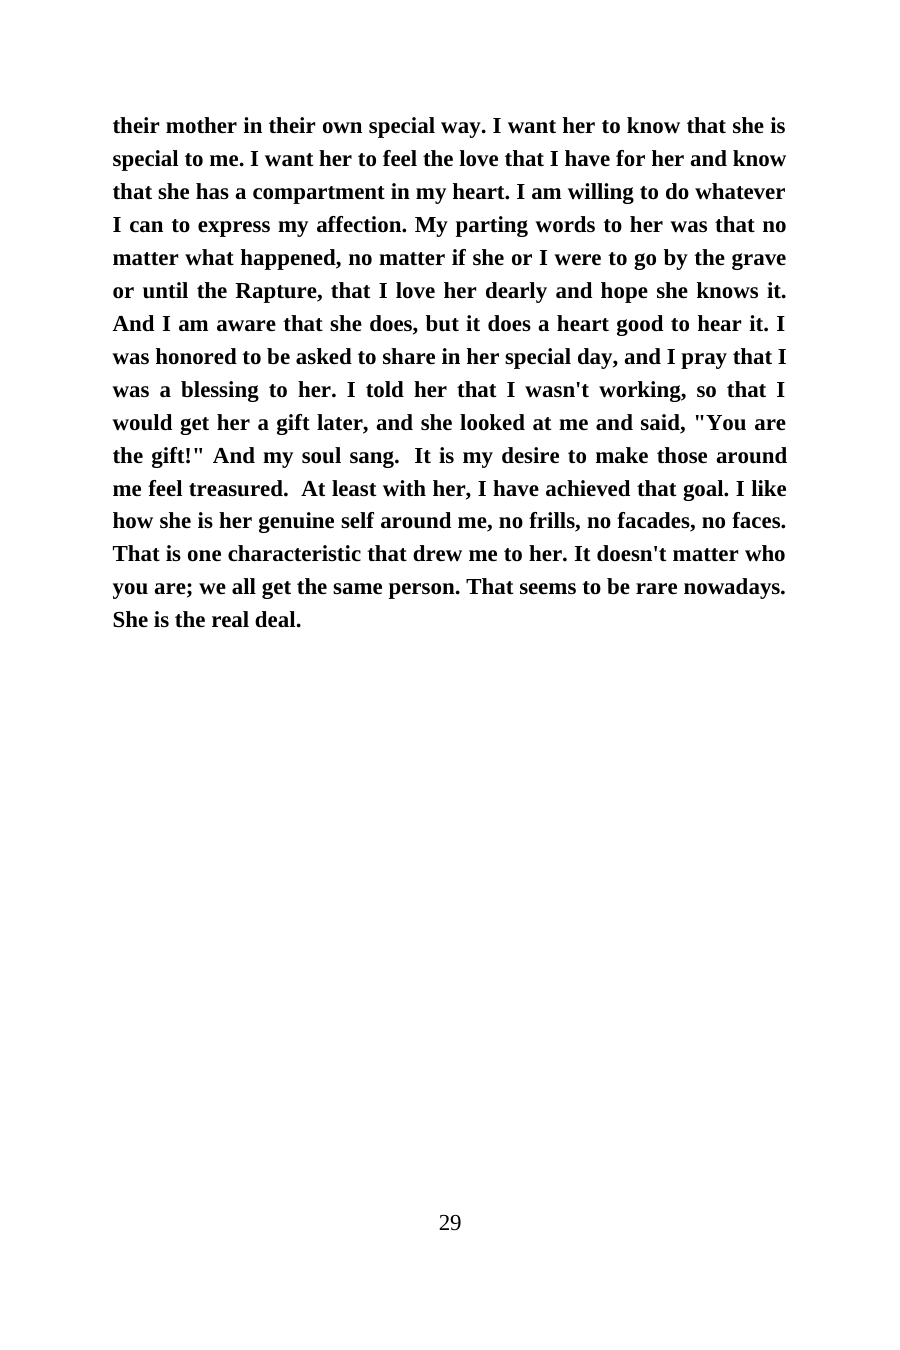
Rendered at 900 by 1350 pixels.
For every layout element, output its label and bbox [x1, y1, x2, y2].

text [112, 112, 787, 633]
